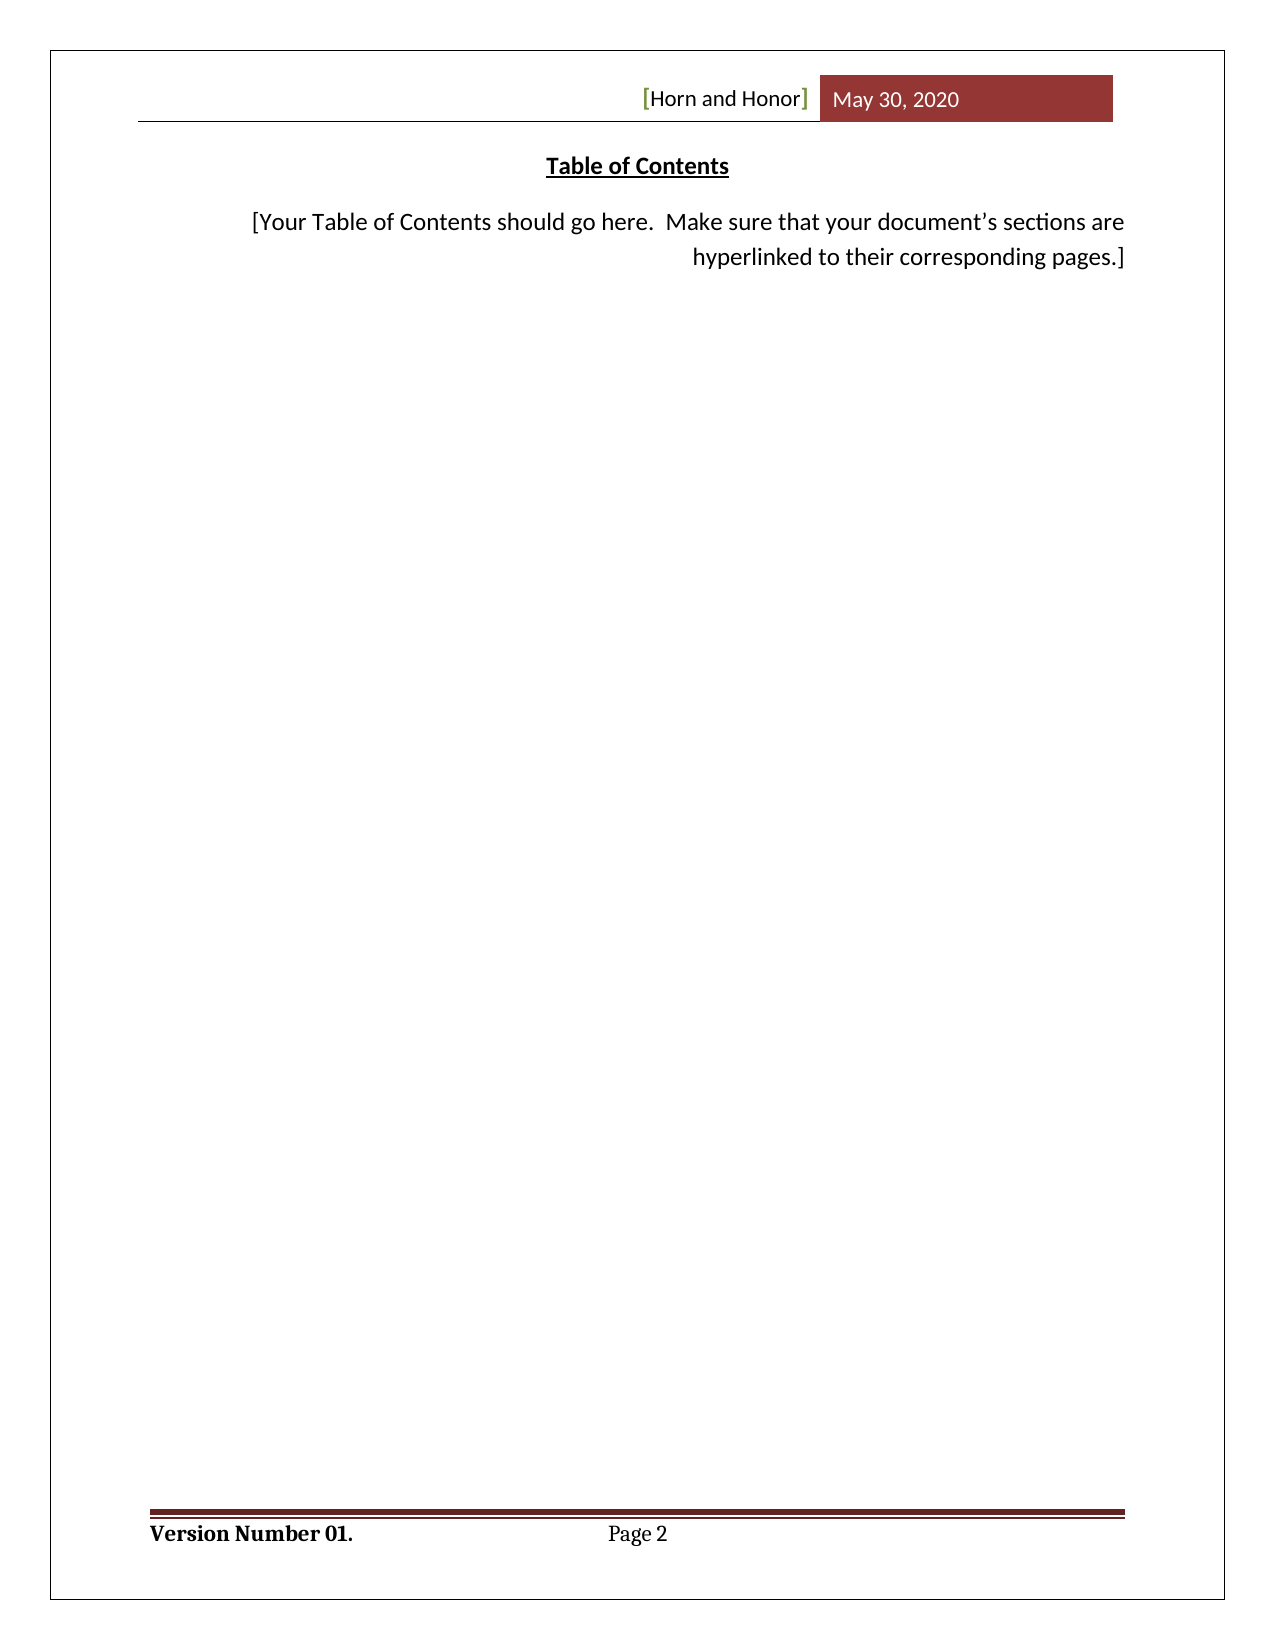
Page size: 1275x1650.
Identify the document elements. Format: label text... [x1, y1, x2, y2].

text [Your Table of Contents should go here. Make sure that your document’s sections are hyperlinked to their corresponding pages.] [150, 206, 1125, 271]
text Table of Contents [150, 150, 1125, 181]
